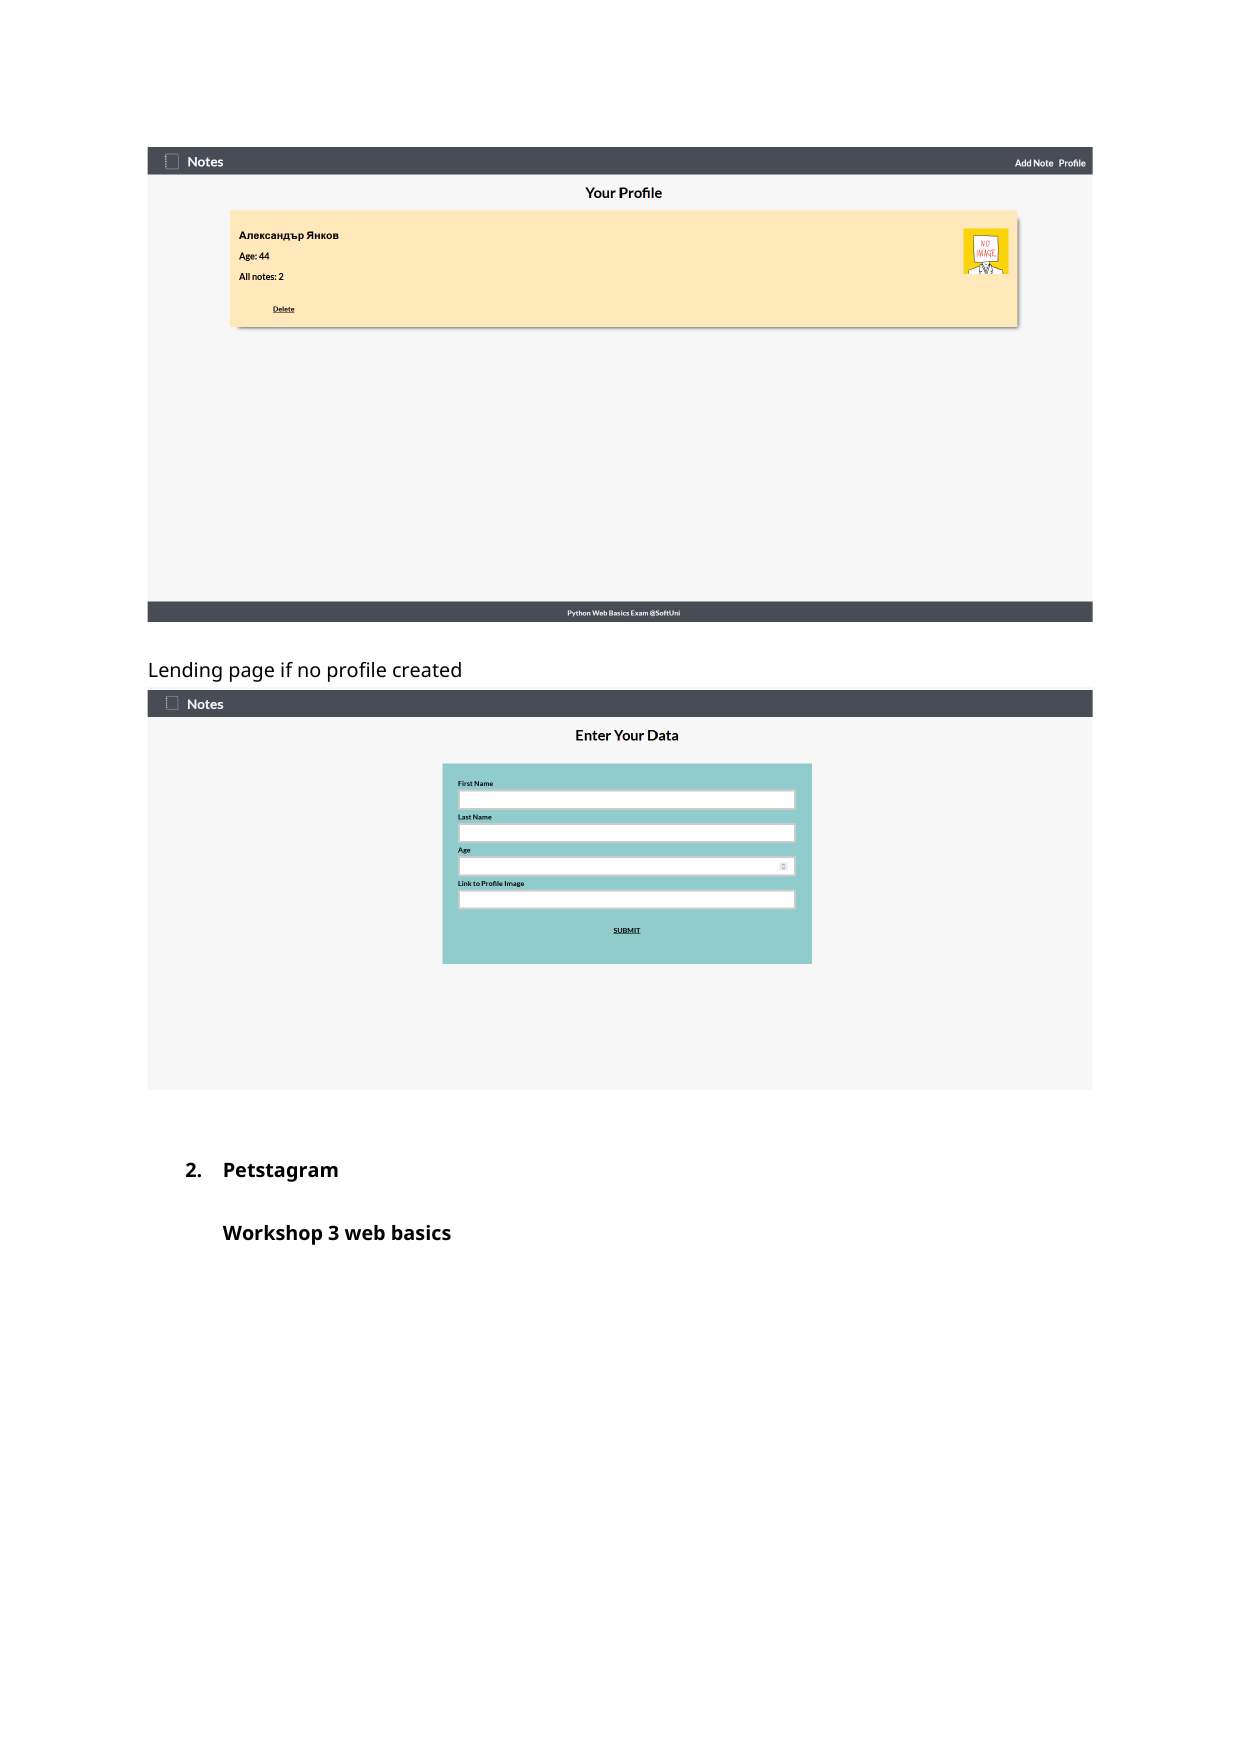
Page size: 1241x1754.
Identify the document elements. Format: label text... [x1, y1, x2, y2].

list Petstagram [185, 1156, 1092, 1183]
picture [147, 147, 1093, 622]
list Workshop 3 web basics [223, 1219, 1092, 1246]
picture [147, 687, 1093, 1090]
text Lending page if no profile created [148, 657, 1092, 684]
